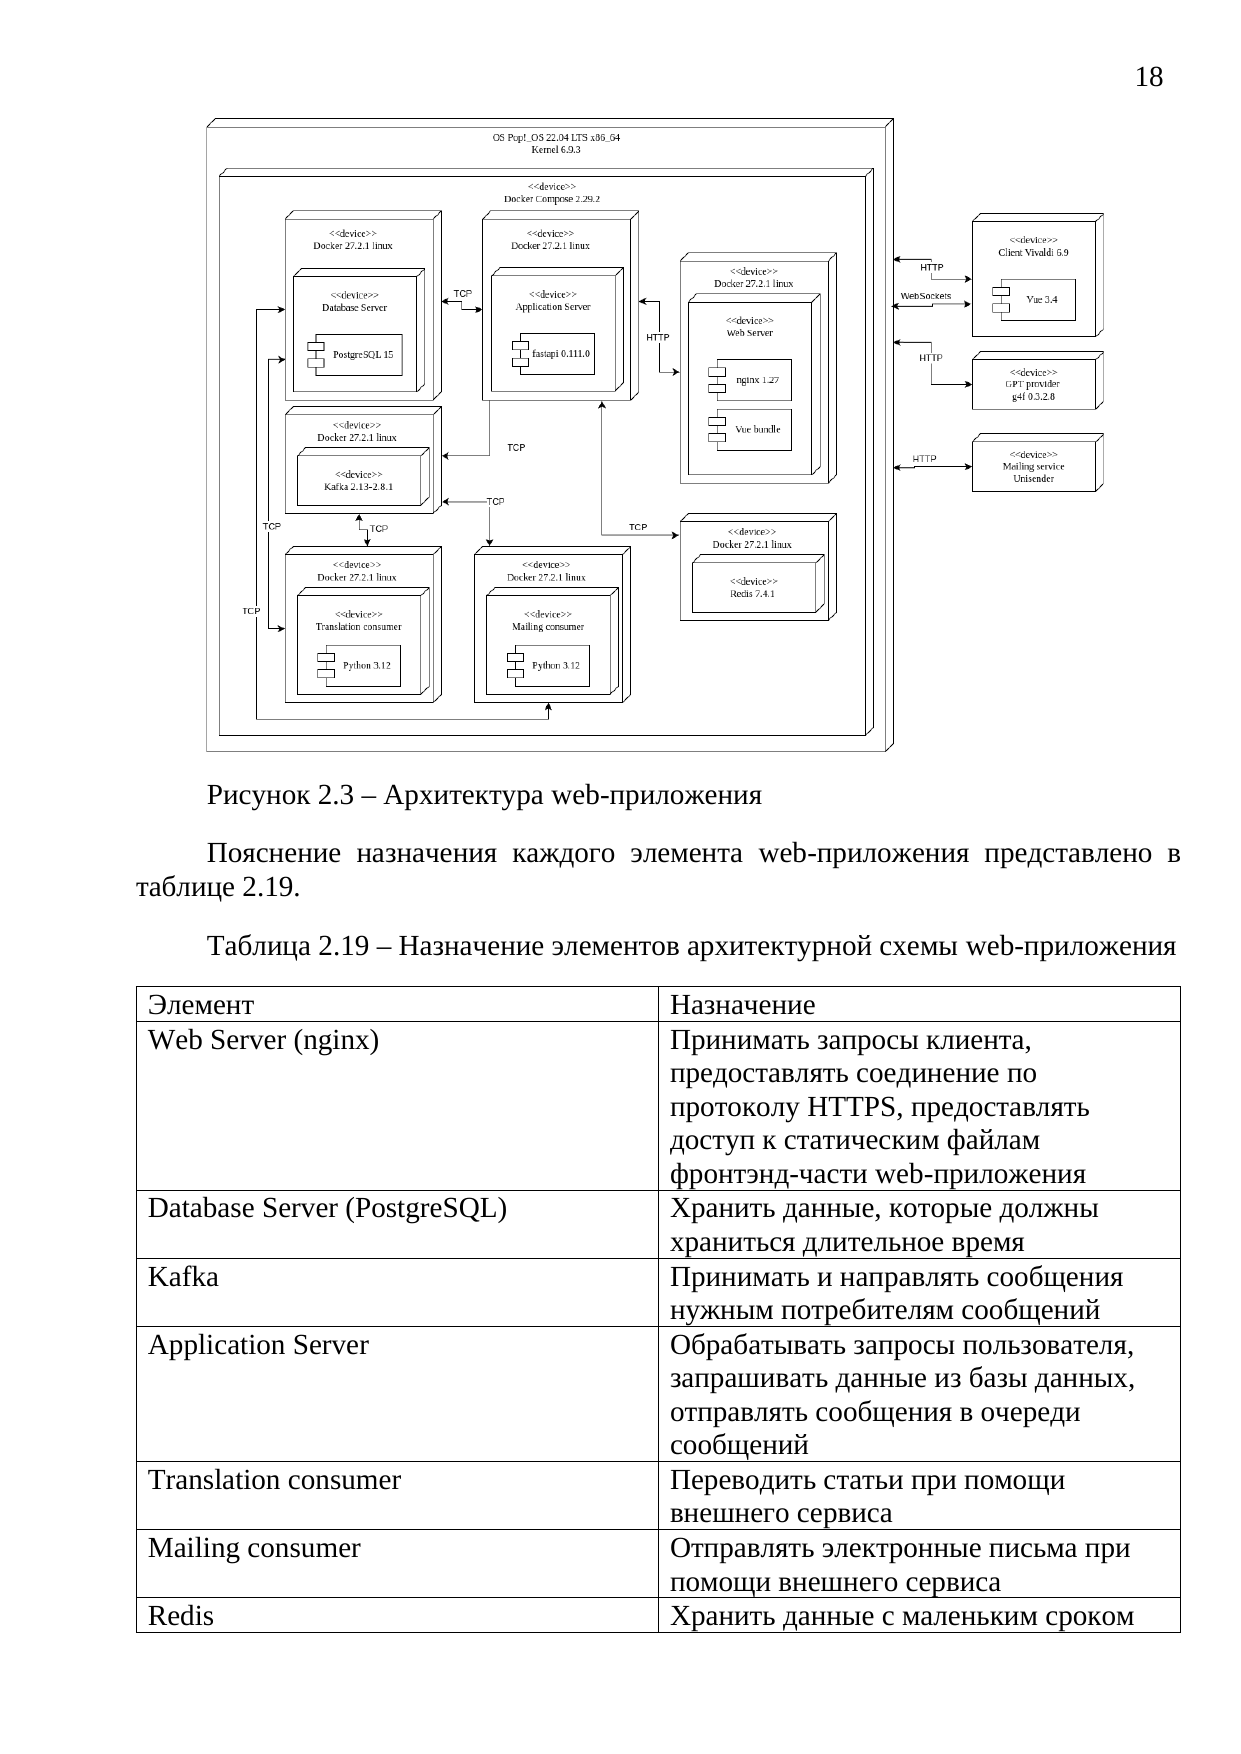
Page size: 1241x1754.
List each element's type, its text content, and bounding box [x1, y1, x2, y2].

text Таблица 2.19 – Назначение элементов архитектурной схемы web-приложения [136, 928, 1181, 961]
table_header Элемент [137, 987, 658, 1021]
table_header Назначение [659, 987, 1180, 1021]
table_cell Redis [137, 1598, 658, 1632]
table_cell Принимать запросы клиента, предоставлять соединение по протоколу HTTPS, предоставлять доступ к статическим файлам фронтэнд-части web-приложения [659, 1022, 1180, 1189]
table_cell Обрабатывать запросы пользователя, запрашивать данные из базы данных, отправлять сообщения в очереди сообщений [659, 1327, 1180, 1461]
table_cell Отправлять электронные письма при помощи внешнего сервиса [659, 1530, 1180, 1597]
table_cell Kafka [137, 1259, 658, 1326]
table_cell Translation consumer [137, 1462, 658, 1529]
picture [206, 118, 1104, 752]
table_cell Хранить данные, которые должны храниться длительное время [659, 1191, 1180, 1258]
table_cell Переводить статьи при помощи внешнего сервиса [659, 1462, 1180, 1529]
table_cell Mailing consumer [137, 1530, 658, 1597]
table_cell Application Server [137, 1327, 658, 1461]
table_cell Хранить данные с маленьким сроком жизни [659, 1598, 1180, 1632]
table_cell Web Server (nginx) [137, 1022, 658, 1189]
text Пояснение назначения каждого элемента web-приложения представлено в таблице 2.19. [136, 836, 1181, 903]
text Рисунок 2.3 – Архитектура web-приложения [136, 777, 1181, 811]
table_cell Database Server (PostgreSQL) [137, 1191, 658, 1258]
table_cell Принимать и направлять сообщения нужным потребителям сообщений [659, 1259, 1180, 1326]
